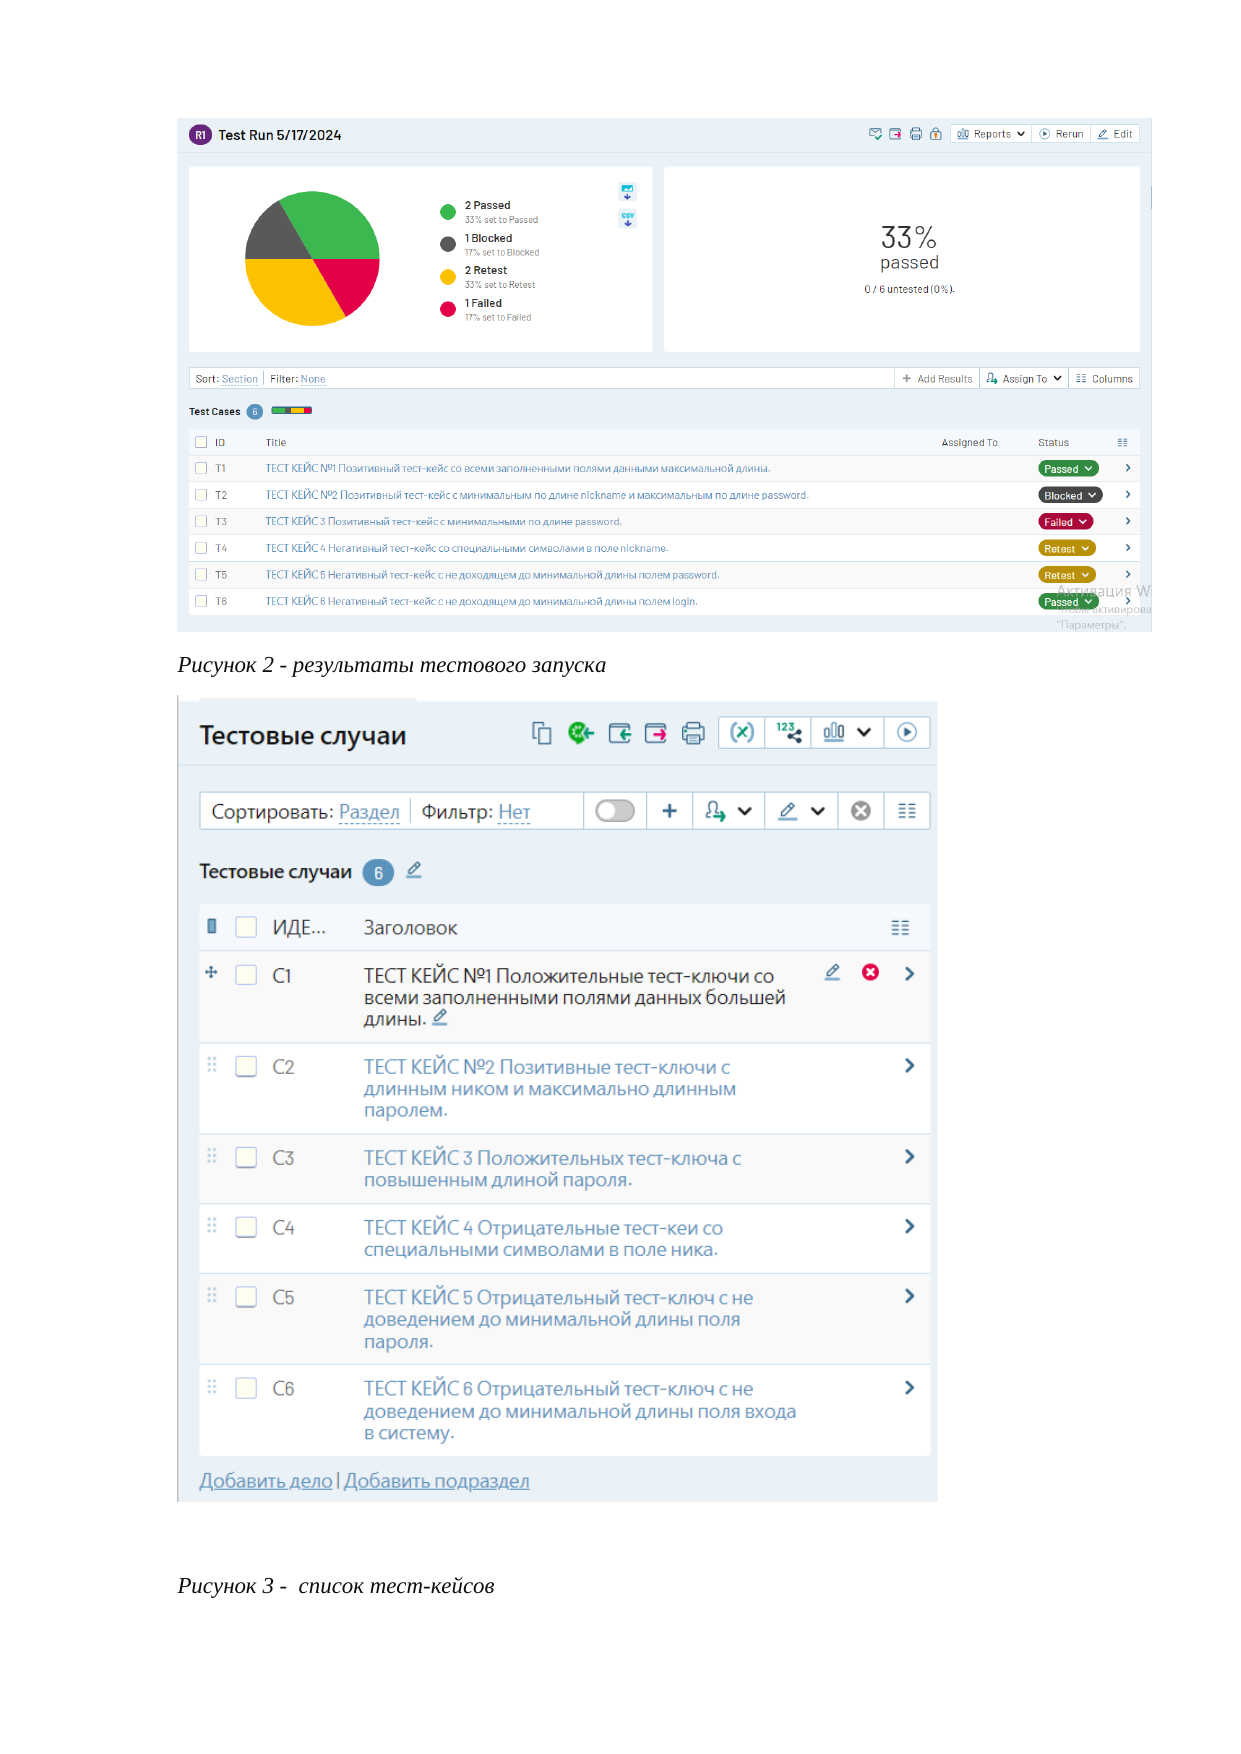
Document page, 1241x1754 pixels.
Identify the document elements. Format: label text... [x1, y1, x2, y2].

text Рисунок 3 - список тест-кейсов [177, 1572, 1152, 1598]
text Рисунок 2 - результаты тестового запуска [177, 651, 1152, 677]
picture [177, 118, 1152, 632]
picture [177, 695, 938, 1502]
